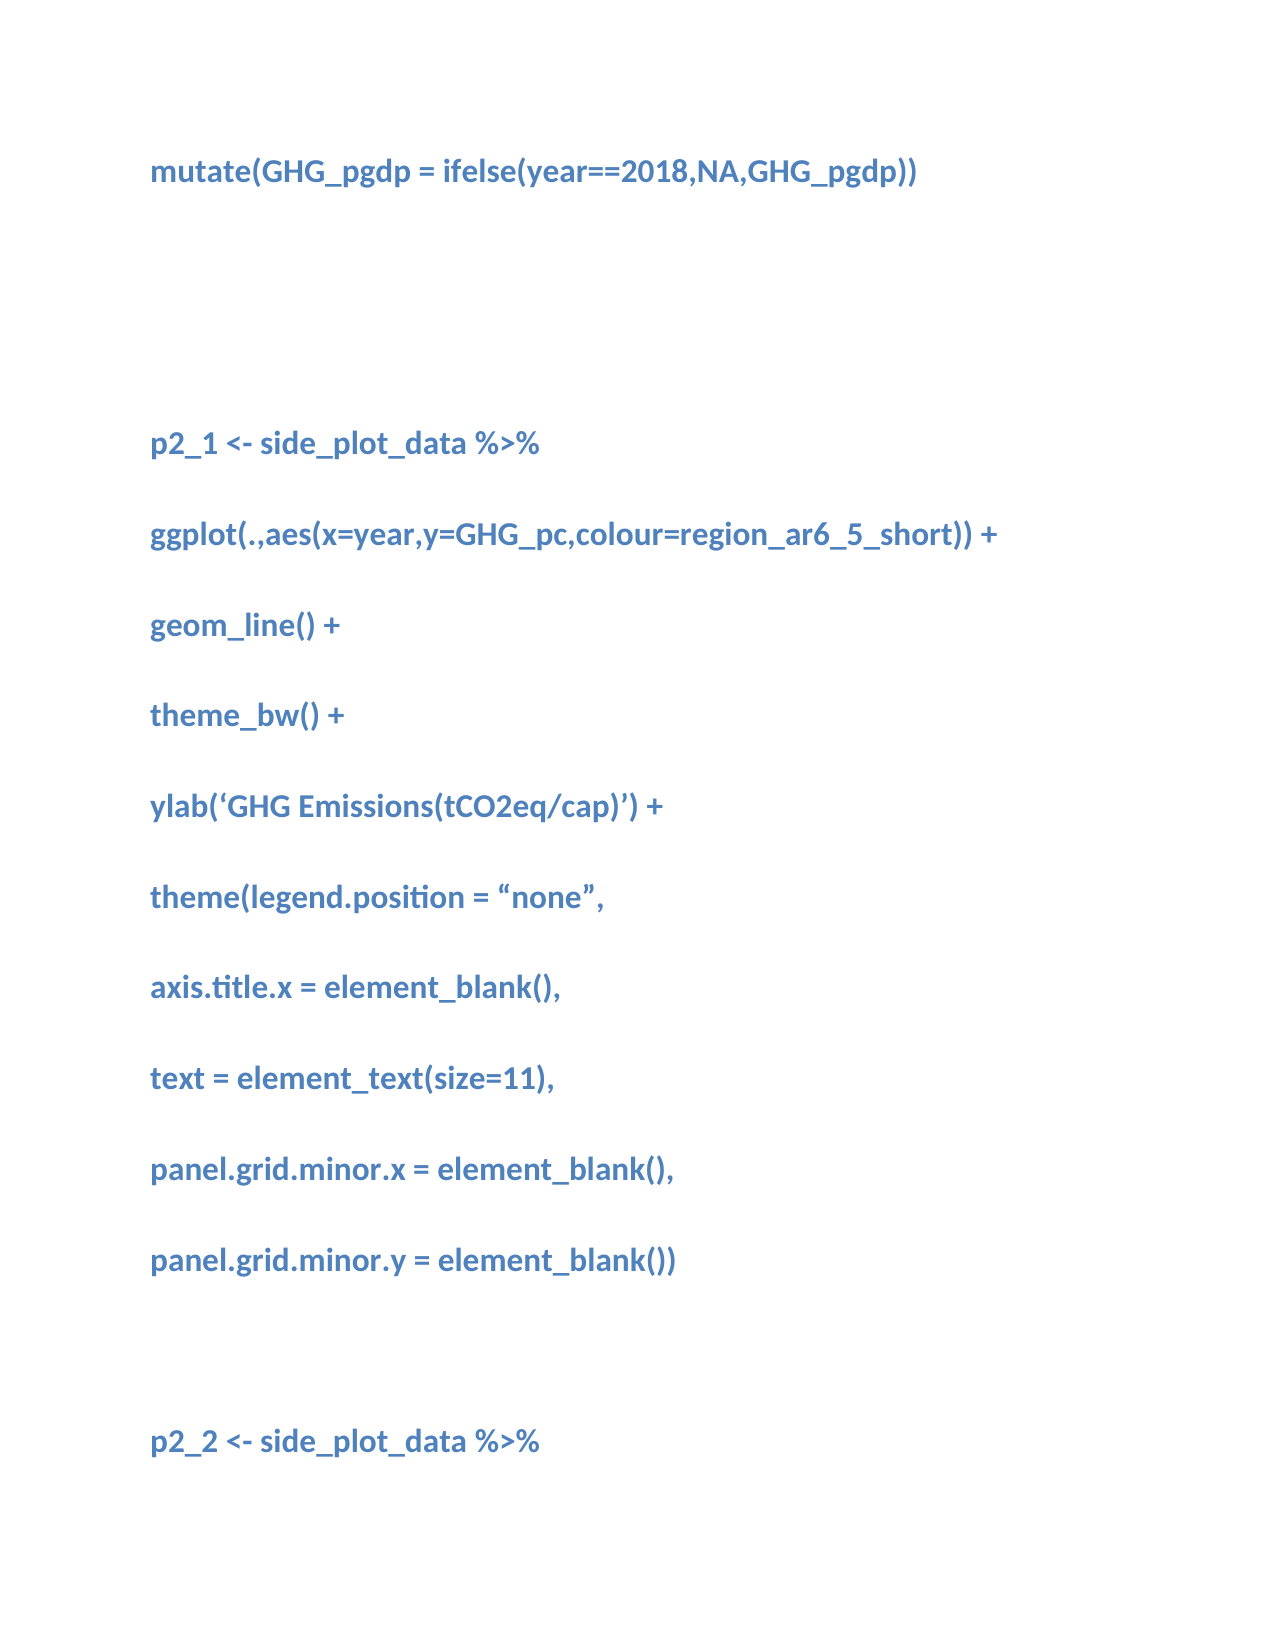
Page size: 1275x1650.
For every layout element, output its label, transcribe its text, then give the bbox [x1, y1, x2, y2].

subtitle ggplot(.,aes(x=year,y=GHG_pc,colour=region_ar6_5_short)) + [150, 513, 1125, 554]
subtitle ylab(‘GHG Emissions(tCO2eq/cap)’) + [150, 785, 1125, 826]
subtitle mutate(GHG_pgdp = ifelse(year==2018,NA,GHG_pgdp)) [150, 150, 1125, 191]
subtitle panel.grid.minor.x = element_blank(), [150, 1148, 1125, 1189]
subtitle text = element_text(size=11), [150, 1057, 1125, 1098]
subtitle panel.grid.minor.y = element_blank()) [150, 1239, 1125, 1279]
subtitle geom_line() + [150, 604, 1125, 644]
subtitle theme_bw() + [150, 694, 1125, 735]
subtitle p2_2 <- side_plot_data %>% [150, 1420, 1125, 1461]
subtitle p2_1 <- side_plot_data %>% [150, 422, 1125, 463]
subtitle theme(legend.position = “none”, [150, 876, 1125, 917]
subtitle axis.title.x = element_blank(), [150, 967, 1125, 1007]
